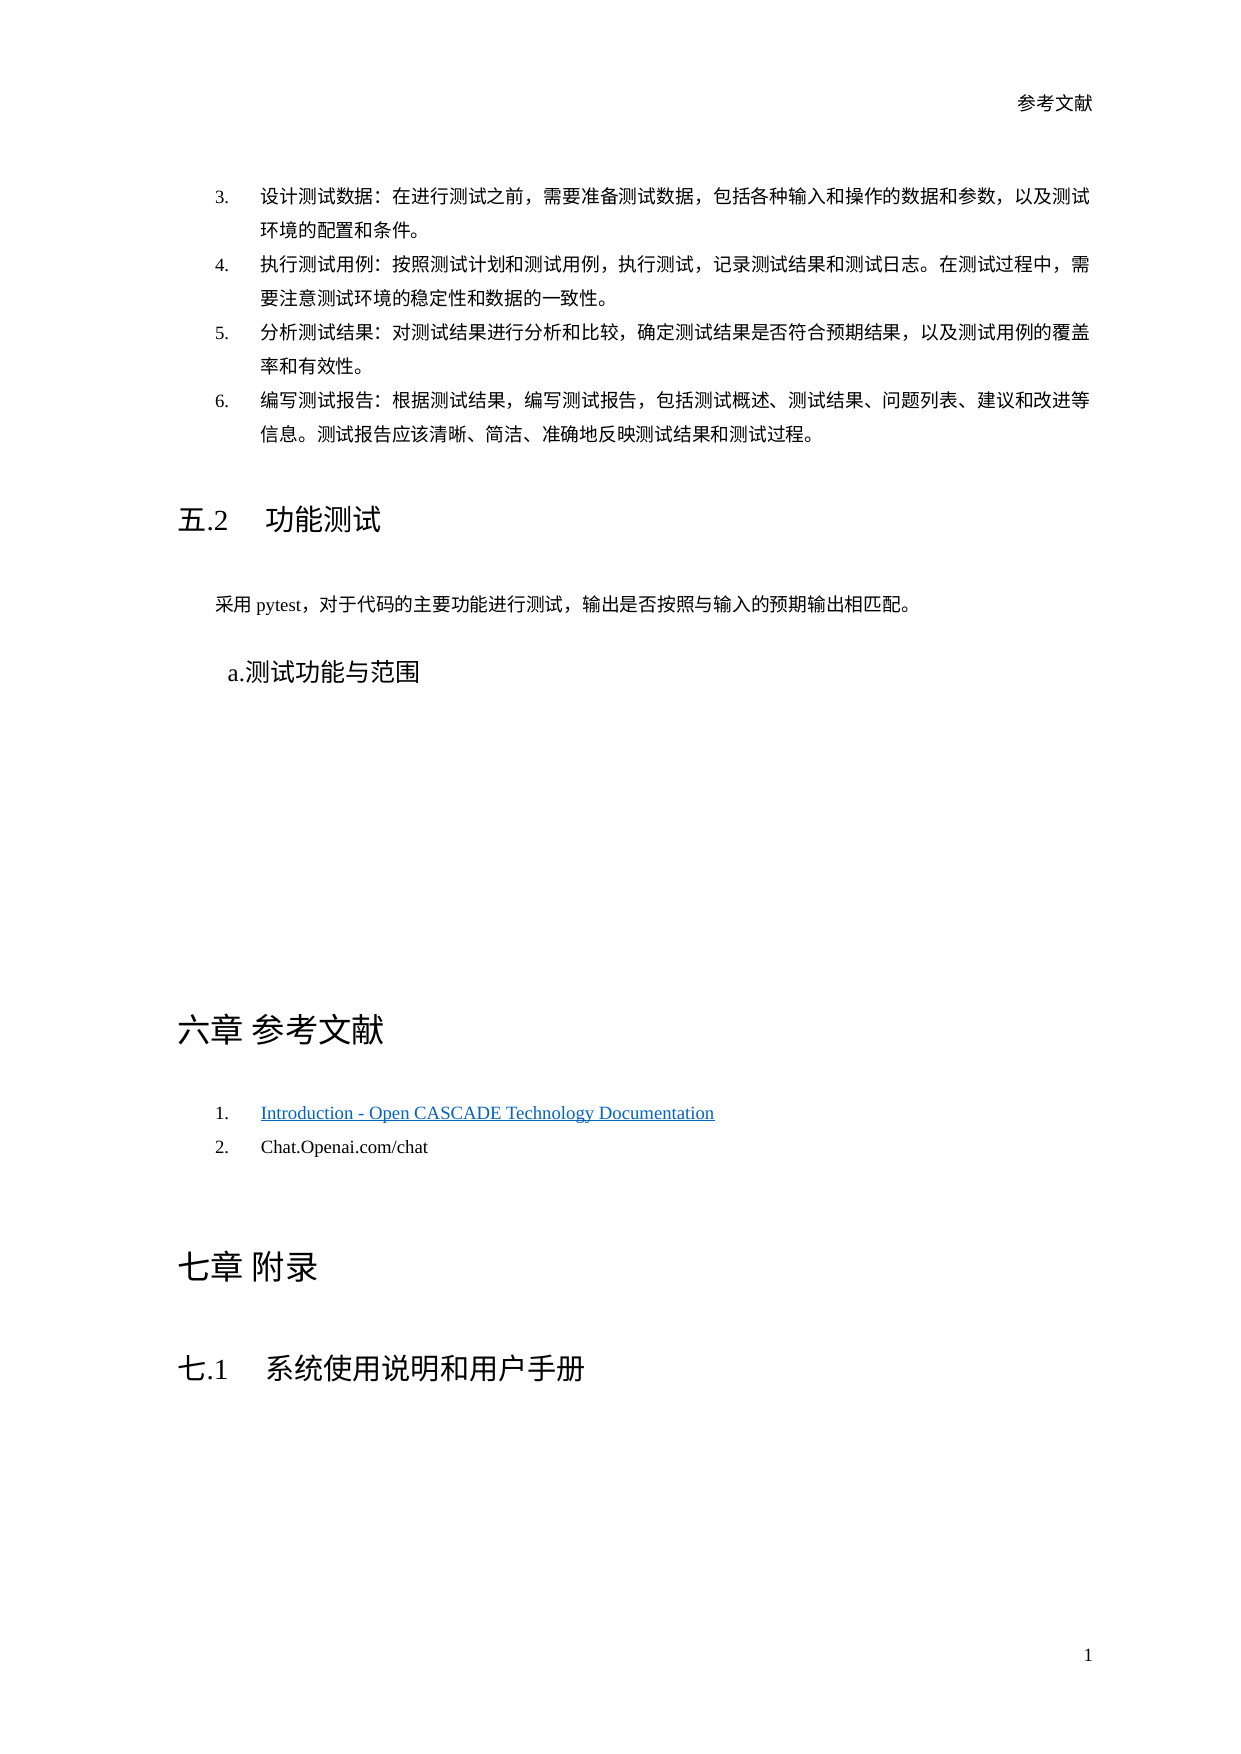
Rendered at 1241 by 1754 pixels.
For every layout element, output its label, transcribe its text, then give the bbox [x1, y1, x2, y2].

list 执行测试用例：按照测试计划和测试用例，执行测试，记录测试结果和测试日志。在测试过程中，需要注意测试环境的稳定性和数据的一致性。 [215, 246, 1092, 314]
list 设计测试数据：在进行测试之前，需要准备测试数据，包括各种输入和操作的数据和参数，以及测试环境的配置和条件。 [215, 178, 1092, 246]
list Introduction - Open CASCADE Technology Documentation [215, 1095, 1092, 1129]
text 参考文献 [177, 993, 1092, 1061]
text 系统使用说明和用户手册 [177, 1333, 1092, 1401]
list Chat.Openai.com/chat [215, 1129, 1092, 1163]
text 测试功能与范围 [177, 637, 1092, 705]
list 编写测试报告：根据测试结果，编写测试报告，包括测试概述、测试结果、问题列表、建议和改进等信息。测试报告应该清晰、简洁、准确地反映测试结果和测试过程。 [215, 382, 1092, 450]
list 分析测试结果：对测试结果进行分析和比较，确定测试结果是否符合预期结果，以及测试用例的覆盖率和有效性。 [215, 314, 1092, 382]
text 功能测试 [177, 484, 1092, 552]
text 采用pytest，对于代码的主要功能进行测试，输出是否按照与输入的预期输出相匹配。 [177, 586, 1092, 620]
text 附录 [177, 1231, 1092, 1299]
